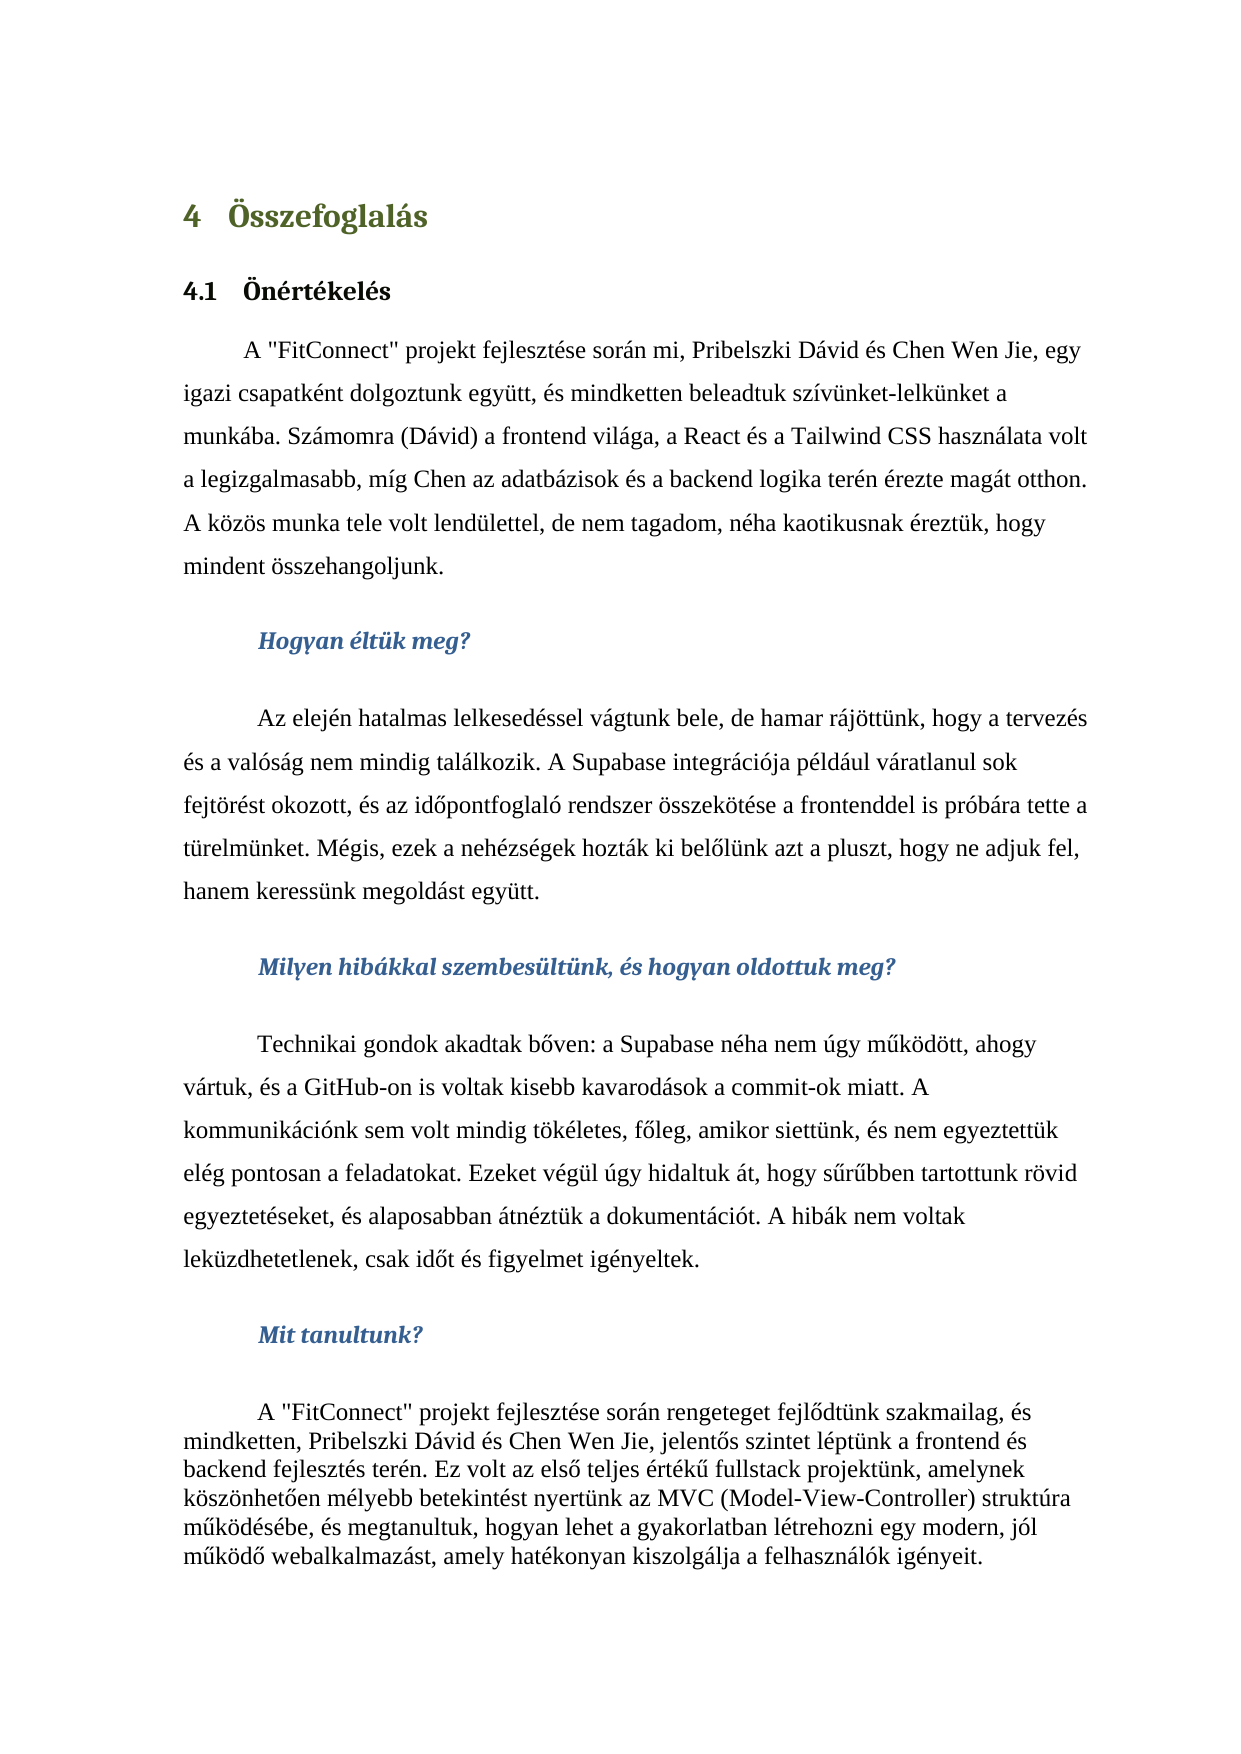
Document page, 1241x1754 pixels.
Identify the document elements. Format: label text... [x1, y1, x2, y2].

subtitle Önértékelés [183, 276, 1092, 307]
subtitle Milyen hibákkal szembesültünk, és hogyan oldottuk meg? [258, 952, 1092, 981]
text A "FitConnect" projekt fejlesztése során mi, Pribelszki Dávid és Chen Wen Jie, egy igazi csapatként dolgoztunk együtt, és mindketten beleadtuk szívünket-lelkünket a munkába. Számomra (Dávid) a frontend világa, a React és a Tailwind CSS használata volt a legizgalmasabb, míg Chen az adatbázisok és a backend logika terén érezte magát otthon. A közös munka tele volt lendülettel, de nem tagadom, néha kaotikusnak éreztük, hogy mindent összehangoljunk. [183, 335, 1092, 579]
text Az elején hatalmas lelkesedéssel vágtunk bele, de hamar rájöttünk, hogy a tervezés és a valóság nem mindig találkozik. A Supabase integrációja például váratlanul sok fejtörést okozott, és az időpontfoglaló rendszer összekötése a frontenddel is próbára tette a türelmünket. Mégis, ezek a nehézségek hozták ki belőlünk azt a pluszt, hogy ne adjuk fel, hanem keressünk megoldást együtt. [183, 703, 1092, 905]
subtitle Hogyan éltük meg? [258, 627, 1092, 656]
text Technikai gondok akadtak bőven: a Supabase néha nem úgy működött, ahogy vártuk, és a GitHub-on is voltak kisebb kavarodások a commit-ok miatt. A kommunikációnk sem volt mindig tökéletes, főleg, amikor siettünk, és nem egyeztettük elég pontosan a feladatokat. Ezeket végül úgy hidaltuk át, hogy sűrűbben tartottunk rövid egyeztetéseket, és alaposabban átnéztük a dokumentációt. A hibák nem voltak leküzdhetetlenek, csak időt és figyelmet igényeltek. [183, 1029, 1092, 1273]
subtitle Mit tanultunk? [258, 1321, 1092, 1349]
text A "FitConnect" projekt fejlesztése során rengeteget fejlődtünk szakmailag, és mindketten, Pribelszki Dávid és Chen Wen Jie, jelentős szintet léptünk a frontend és backend fejlesztés terén. Ez volt az első teljes értékű fullstack projektünk, amelynek köszönhetően mélyebb betekintést nyertünk az MVC (Model-View-Controller) struktúra működésébe, és megtanultuk, hogyan lehet a gyakorlatban létrehozni egy modern, jól működő webalkalmazást, amely hatékonyan kiszolgálja a felhasználók igényeit. [183, 1397, 1092, 1569]
subtitle Összefoglalás [183, 198, 1092, 236]
